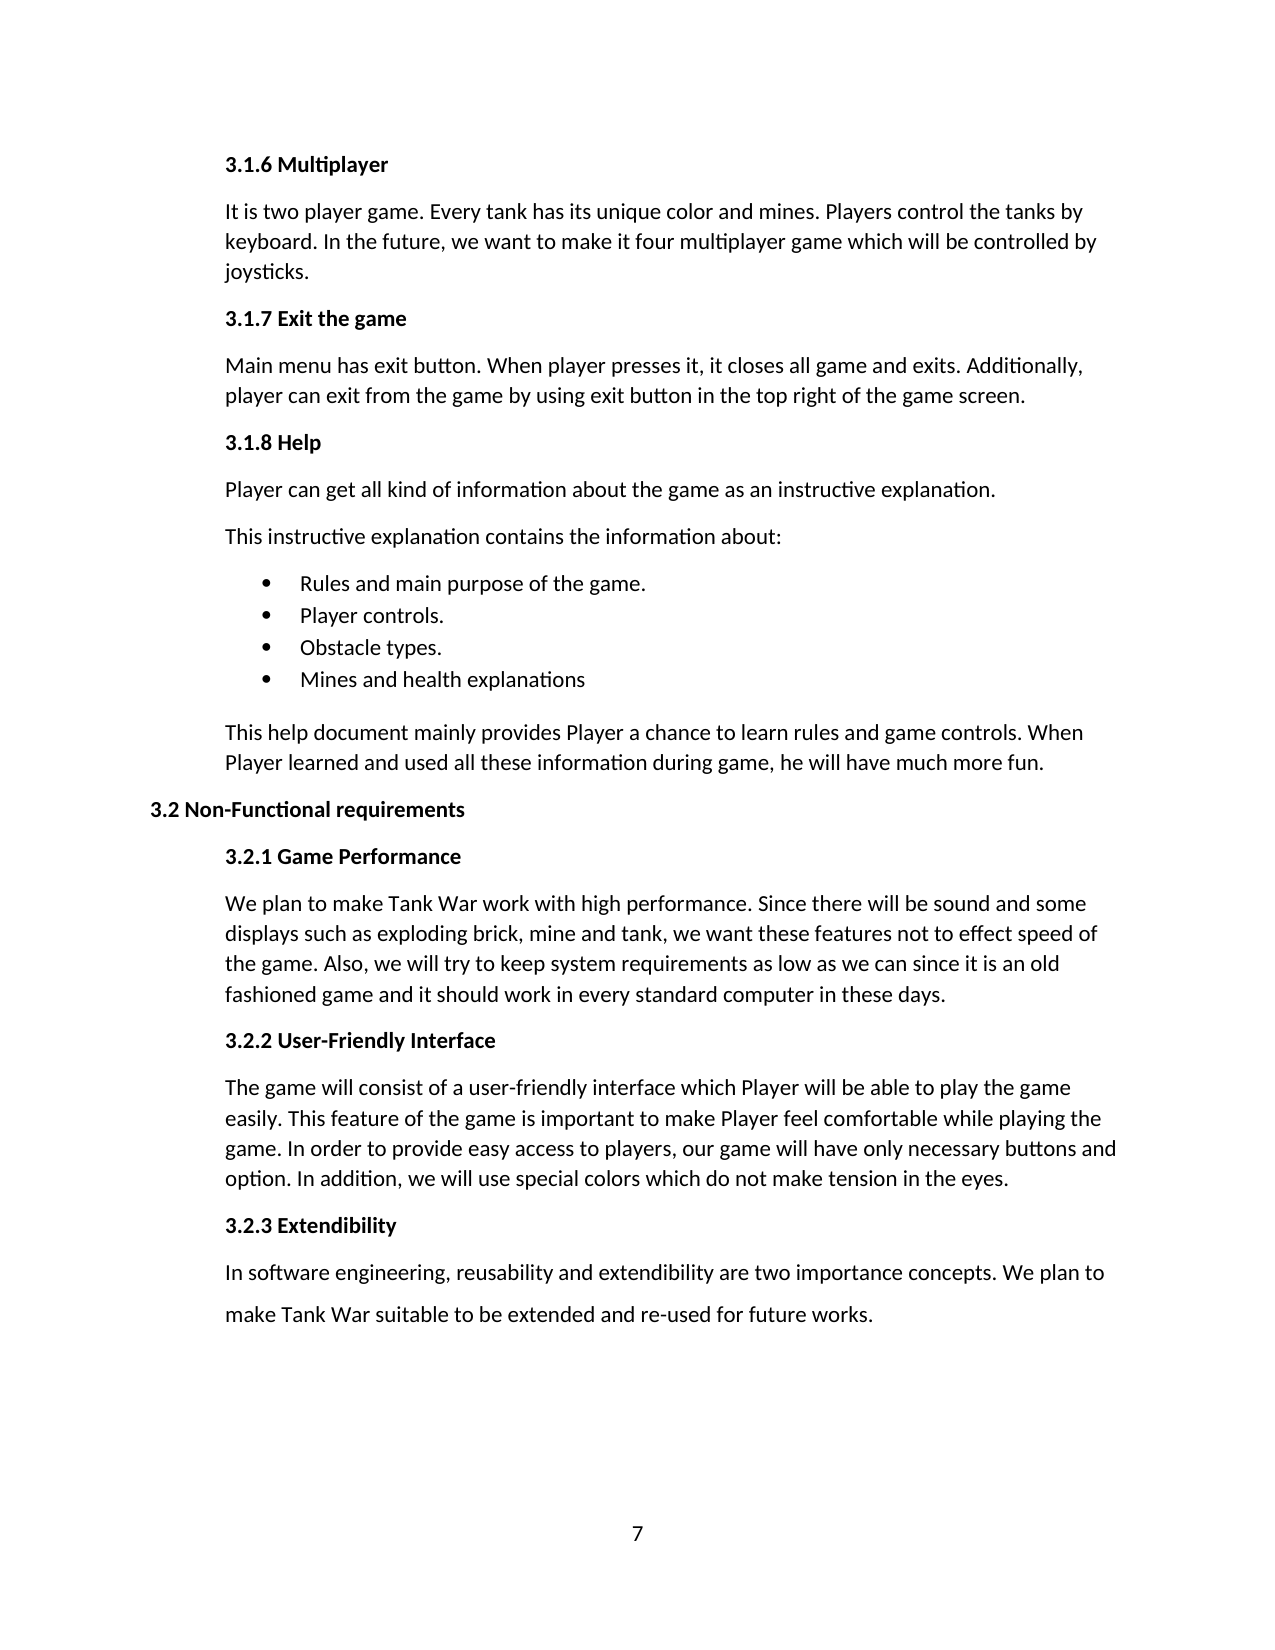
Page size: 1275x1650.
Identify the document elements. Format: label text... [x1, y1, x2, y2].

text This help document mainly provides Player a chance to learn rules and game controls. When Player learned and used all these information during game, he will have much more fun. [225, 718, 1125, 777]
list Rules and main purpose of the game. [262, 569, 1125, 597]
text 3.2 Non-Functional requirements [150, 795, 1125, 823]
list Player controls. [262, 601, 1125, 629]
text Main menu has exit button. When player presses it, it closes all game and exits. Additionally, player can exit from the game by using exit button in the top right of the game screen. [225, 351, 1125, 409]
list Mines and health explanations [262, 665, 1125, 693]
text Player can get all kind of information about the game as an instructive explanation. [150, 475, 1125, 503]
text 3.1.7 Exit the game [150, 304, 1125, 332]
text This instructive explanation contains the information about: [150, 522, 1125, 550]
text We plan to make Tank War work with high performance. Since there will be sound and some displays such as exploding brick, mine and tank, we want these features not to effect speed of the game. Also, we will try to keep system requirements as low as we can since it is an old fashioned game and it should work in every standard computer in these days. [225, 889, 1125, 1008]
list Obstacle types. [262, 633, 1125, 661]
text It is two player game. Every tank has its unique color and mines. Players control the tanks by keyboard. In the future, we want to make it four multiplayer game which will be controlled by joysticks. [225, 197, 1125, 285]
text In software engineering, reusability and extendibility are two importance concepts. We plan to make Tank War suitable to be extended and re-used for future works. [225, 1258, 1125, 1328]
text 3.2.1 Game Performance [150, 842, 1125, 870]
text 3.1.6 Multiplayer [150, 150, 1125, 178]
text The game will consist of a user-friendly interface which Player will be able to play the game easily. This feature of the game is important to make Player feel comfortable while playing the game. In order to provide easy access to players, our game will have only necessary buttons and option. In addition, we will use special colors which do not make tension in the eyes. [225, 1073, 1125, 1192]
text 3.2.2 User-Friendly Interface [150, 1027, 1125, 1055]
text 3.1.8 Help [150, 428, 1125, 456]
text 3.2.3 Extendibility [225, 1211, 1125, 1239]
